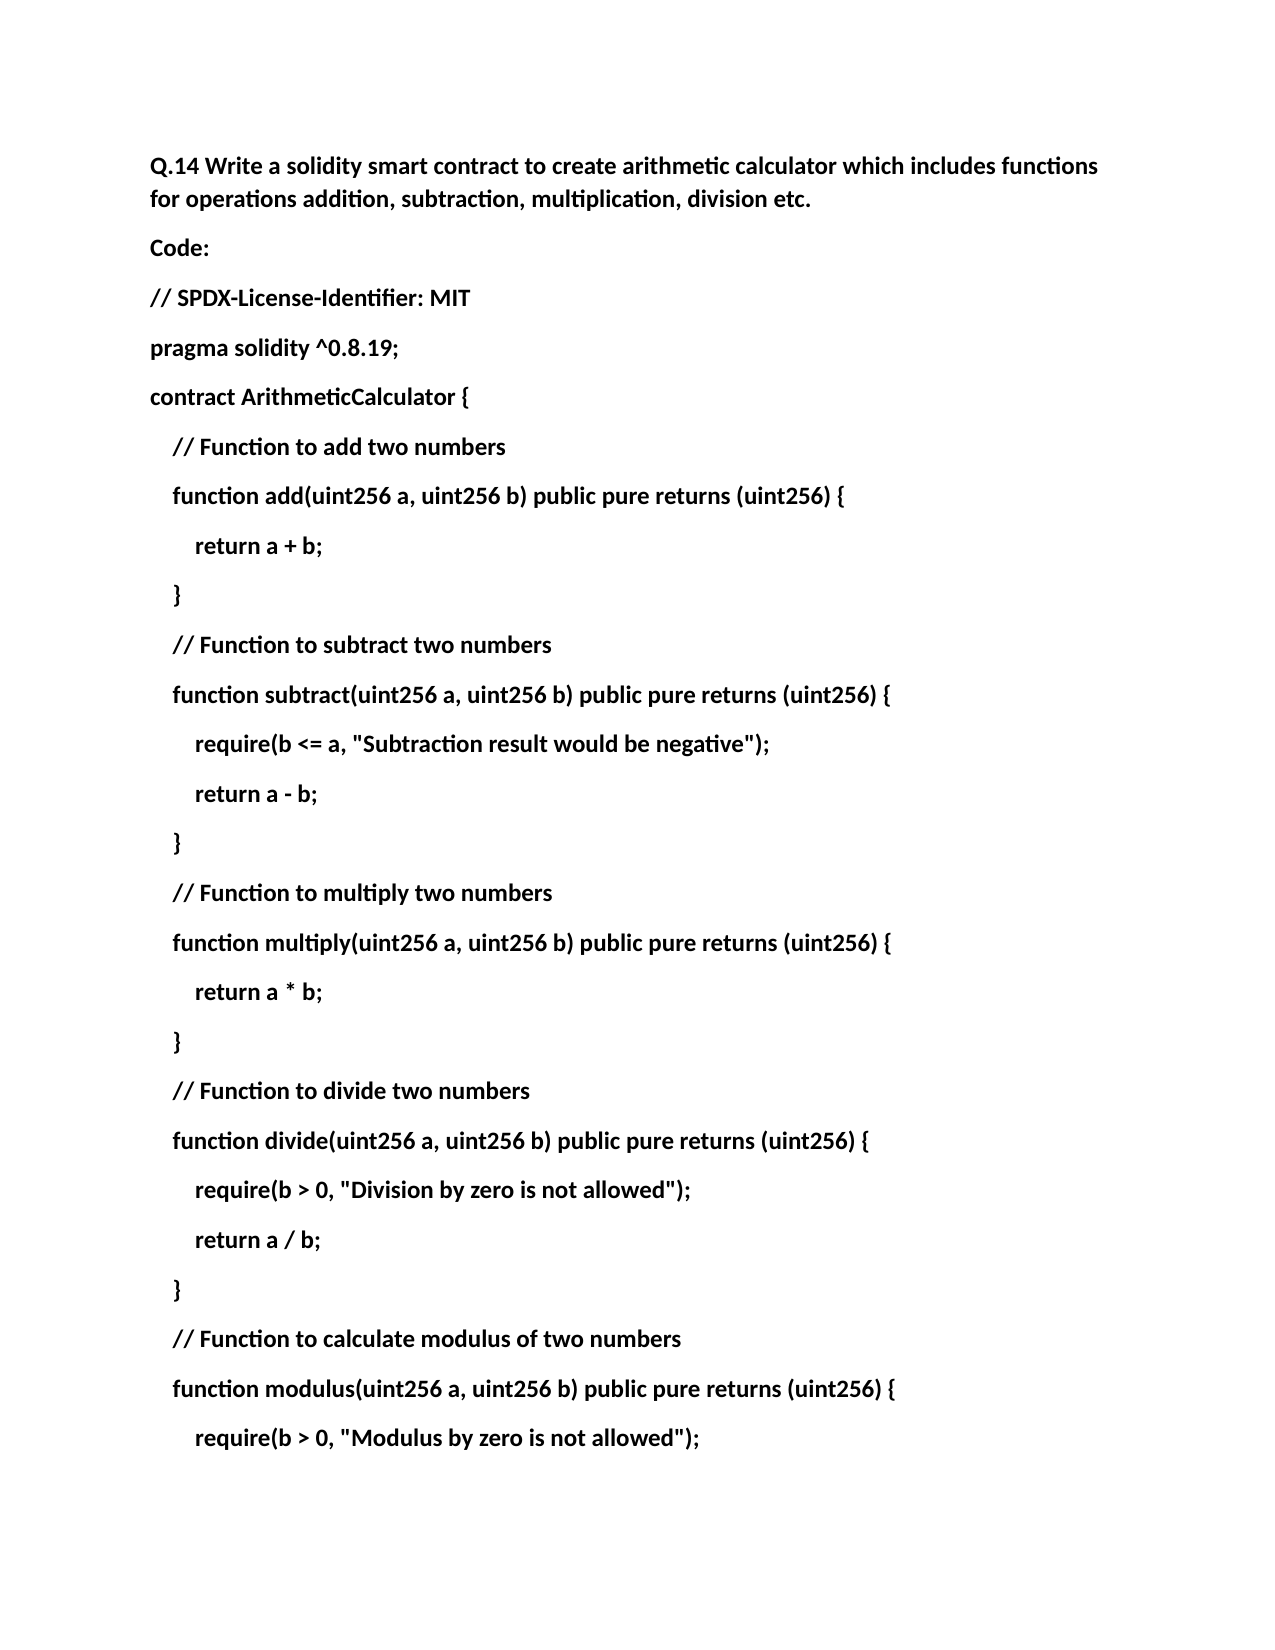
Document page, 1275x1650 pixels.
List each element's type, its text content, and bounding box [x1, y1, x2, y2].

text pragma solidity ^0.8.19; [150, 332, 1125, 362]
text require(b <= a, "Subtraction result would be negative"); [150, 728, 1125, 759]
text return a / b; [150, 1224, 1125, 1255]
text } [150, 1274, 1125, 1304]
text return a + b; [150, 530, 1125, 561]
text require(b > 0, "Division by zero is not allowed"); [150, 1174, 1125, 1205]
text require(b > 0, "Modulus by zero is not allowed"); [150, 1422, 1125, 1453]
text function modulus(uint256 a, uint256 b) public pure returns (uint256) { [150, 1373, 1125, 1403]
text // Function to divide two numbers [150, 1075, 1125, 1106]
text function divide(uint256 a, uint256 b) public pure returns (uint256) { [150, 1125, 1125, 1156]
text contract ArithmeticCalculator { [150, 381, 1125, 412]
text } [150, 827, 1125, 858]
text } [150, 1026, 1125, 1056]
text // Function to calculate modulus of two numbers [150, 1323, 1125, 1354]
text return a - b; [150, 778, 1125, 808]
text // SPDX-License-Identifier: MIT [150, 282, 1125, 313]
text return a * b; [150, 976, 1125, 1007]
text // Function to multiply two numbers [150, 877, 1125, 908]
text Q.14 Write a solidity smart contract to create arithmetic calculator which includes functions for operations addition, subtraction, multiplication, division etc. [150, 150, 1125, 213]
text function subtract(uint256 a, uint256 b) public pure returns (uint256) { [150, 679, 1125, 709]
text } [150, 579, 1125, 610]
text // Function to add two numbers [150, 431, 1125, 461]
text function multiply(uint256 a, uint256 b) public pure returns (uint256) { [150, 927, 1125, 957]
text // Function to subtract two numbers [150, 629, 1125, 660]
text Code: [150, 232, 1125, 263]
text function add(uint256 a, uint256 b) public pure returns (uint256) { [150, 480, 1125, 511]
